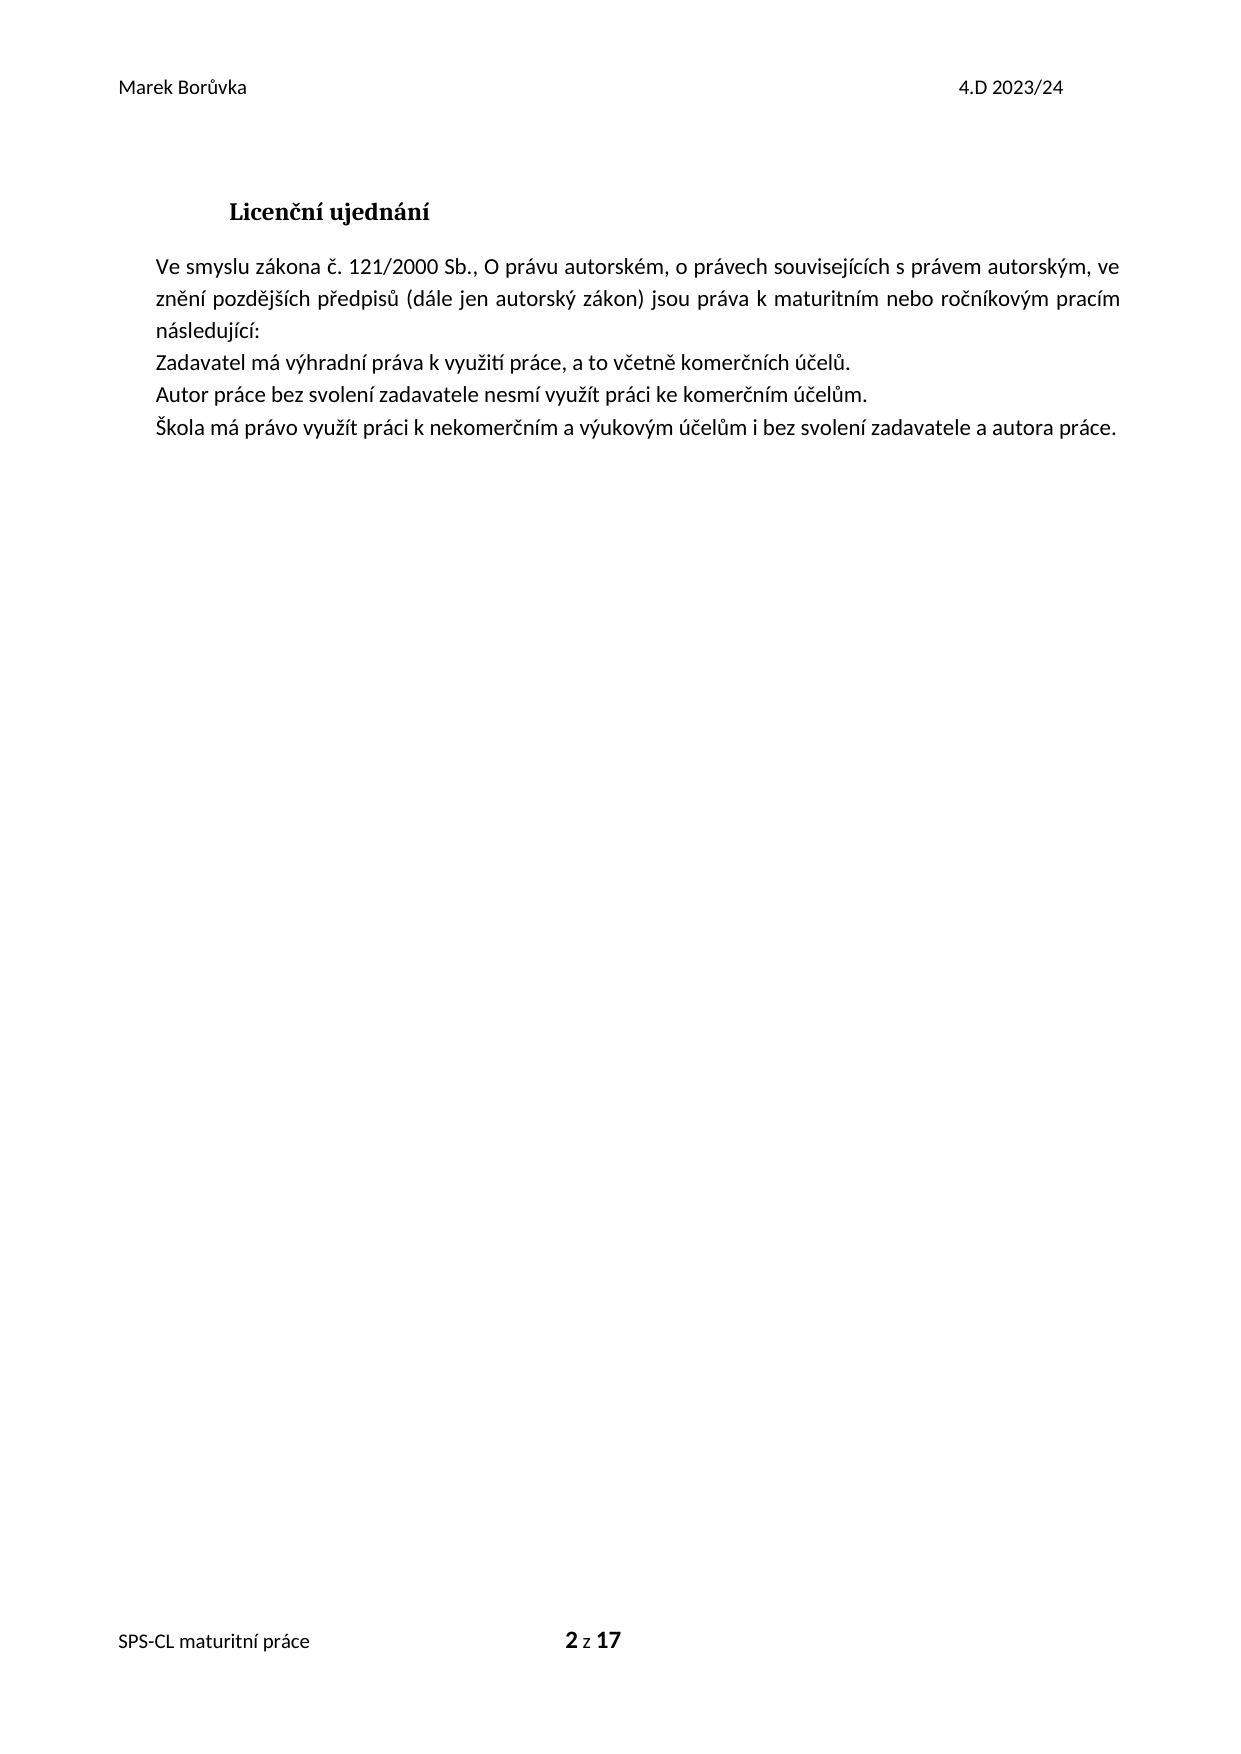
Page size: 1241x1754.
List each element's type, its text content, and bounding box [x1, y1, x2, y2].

text Autor práce bez svolení zadavatele nesmí využít práci ke komerčním účelům. [156, 381, 1122, 409]
text Licenční ujednání [229, 198, 1122, 227]
text Škola má právo využít práci k nekomerčním a výukovým účelům i bez svolení zadavatele a autora práce. [156, 413, 1122, 441]
text Zadavatel má výhradní práva k využití práce, a to včetně komerčních účelů. [156, 348, 1122, 376]
text Ve smyslu zákona č. 121/2000 Sb., O právu autorském, o právech souvisejících s právem autorským, ve znění pozdějších předpisů (dále jen autorský zákon) jsou práva k maturitním nebo ročníkovým pracím následující: [156, 252, 1122, 344]
